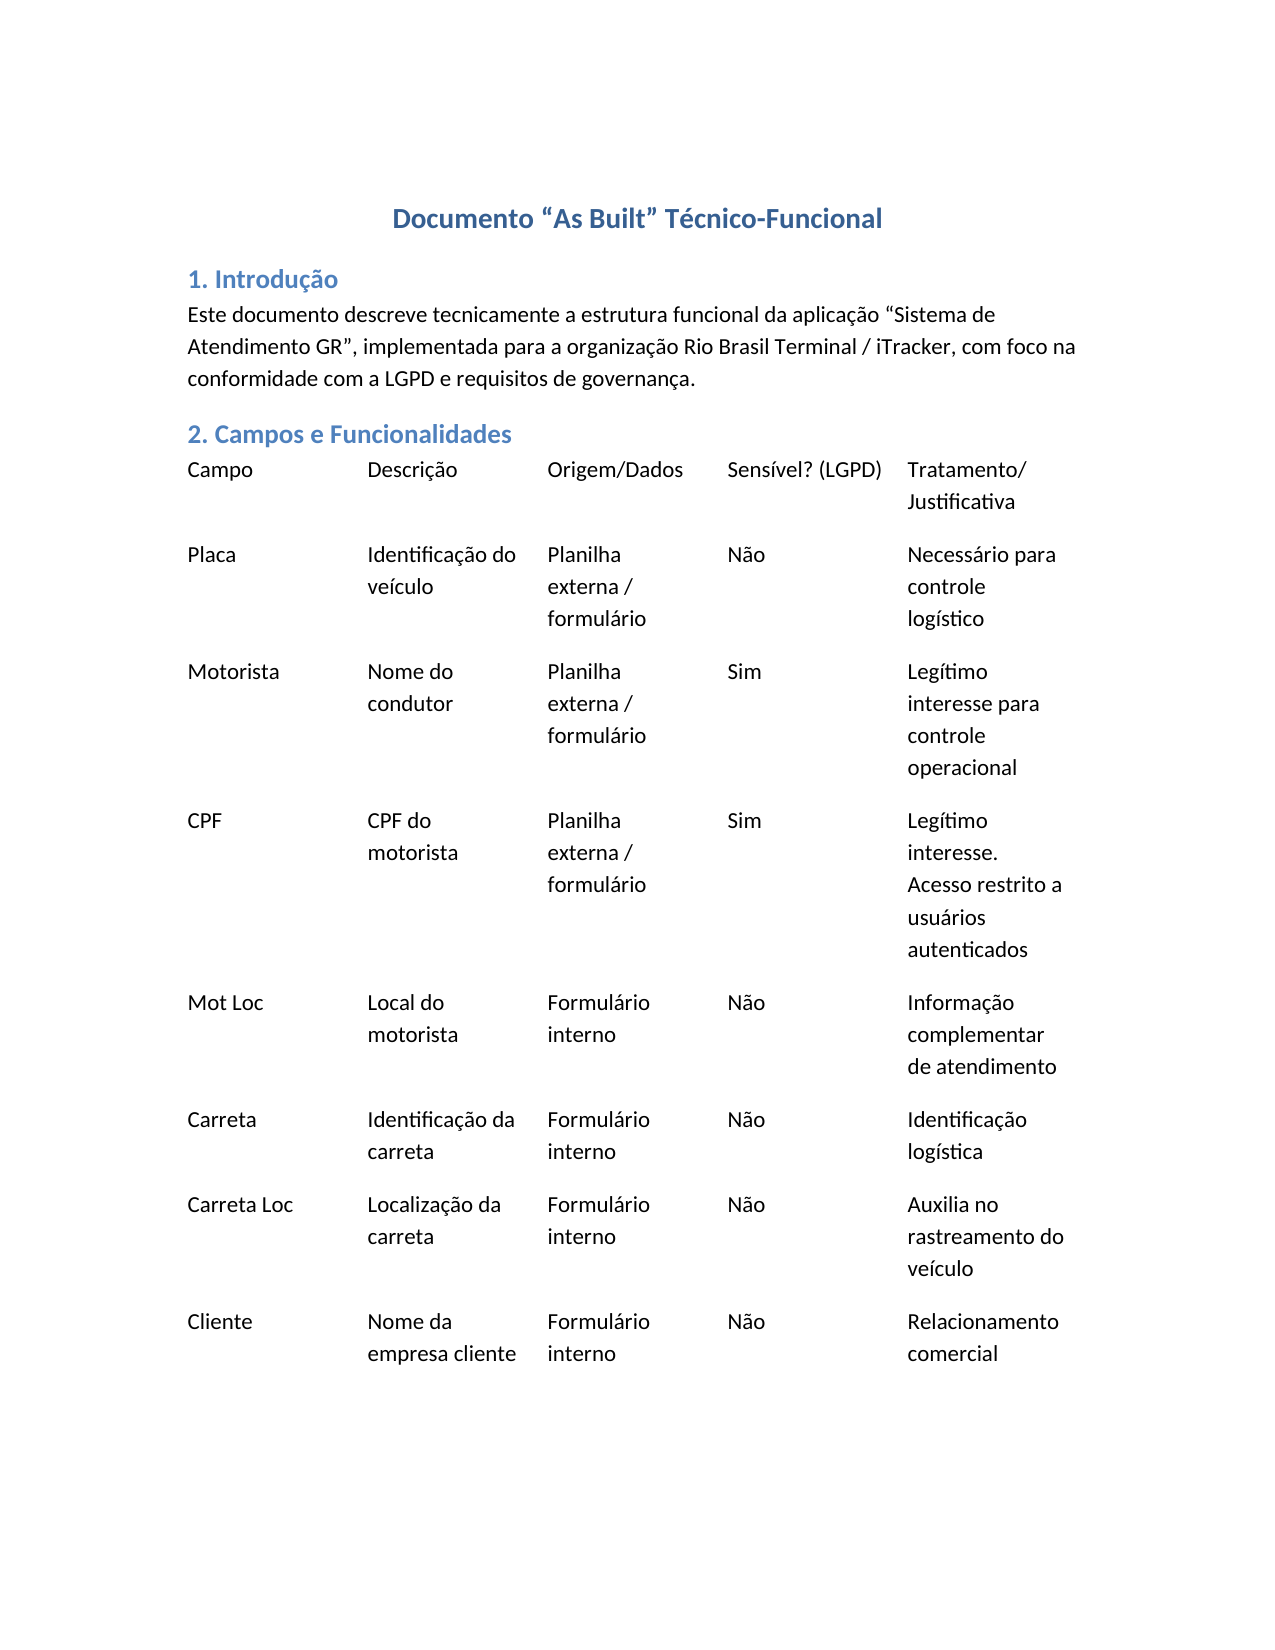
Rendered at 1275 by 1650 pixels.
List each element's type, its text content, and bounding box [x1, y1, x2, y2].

table_cell Formulário interno [536, 1105, 716, 1190]
table_cell CPF [176, 806, 356, 988]
subtitle 1. Introdução [187, 262, 1087, 295]
table_cell Identificação do veículo [356, 540, 536, 657]
table_cell Formulário interno [536, 988, 716, 1105]
table_header Tratamento/Justificativa [896, 455, 1076, 540]
table_cell Identificação logística [896, 1105, 1076, 1190]
subtitle 2. Campos e Funcionalidades [187, 417, 1087, 450]
table_cell Não [716, 1190, 896, 1307]
table_cell Identificação da carreta [356, 1105, 536, 1190]
table_cell Não [716, 540, 896, 657]
table_cell Mot Loc [176, 988, 356, 1105]
table_header Sensível? (LGPD) [716, 455, 896, 540]
table_cell Legítimo interesse. Acesso restrito a usuários autenticados [896, 806, 1076, 988]
table_cell Local do motorista [356, 988, 536, 1105]
table_cell Não [716, 1307, 896, 1392]
table_cell Necessário para controle logístico [896, 540, 1076, 657]
table_cell Não [716, 1105, 896, 1190]
table_cell Auxilia no rastreamento do veículo [896, 1190, 1076, 1307]
table_cell Sim [716, 806, 896, 988]
table_cell Nome do condutor [356, 657, 536, 806]
table_cell Informação complementar de atendimento [896, 988, 1076, 1105]
table_cell Legítimo interesse para controle operacional [896, 657, 1076, 806]
table_cell Sim [716, 657, 896, 806]
table_cell Cliente [176, 1307, 356, 1392]
table_header Descrição [356, 455, 536, 540]
subtitle Documento “As Built” Técnico-Funcional [187, 200, 1087, 236]
text Este documento descreve tecnicamente a estrutura funcional da aplicação “Sistema de Atendimento GR”, implementada para a organização Rio Brasil Terminal / iTracker, com foco na conformidade com a LGPD e requisitos de governança. [187, 300, 1087, 392]
table_cell Formulário interno [536, 1307, 716, 1392]
table_cell Não [716, 988, 896, 1105]
table_cell CPF do motorista [356, 806, 536, 988]
table_cell Planilha externa / formulário [536, 806, 716, 988]
table_cell Carreta [176, 1105, 356, 1190]
table_cell Nome da empresa cliente [356, 1307, 536, 1392]
table_cell Localização da carreta [356, 1190, 536, 1307]
table_cell Relacionamento comercial [896, 1307, 1076, 1392]
table_cell Carreta Loc [176, 1190, 356, 1307]
table_header Campo [176, 455, 356, 540]
table_cell Planilha externa / formulário [536, 657, 716, 806]
table_cell Planilha externa / formulário [536, 540, 716, 657]
table_cell Formulário interno [536, 1190, 716, 1307]
table_header Origem/Dados [536, 455, 716, 540]
table_cell Motorista [176, 657, 356, 806]
table_cell Placa [176, 540, 356, 657]
